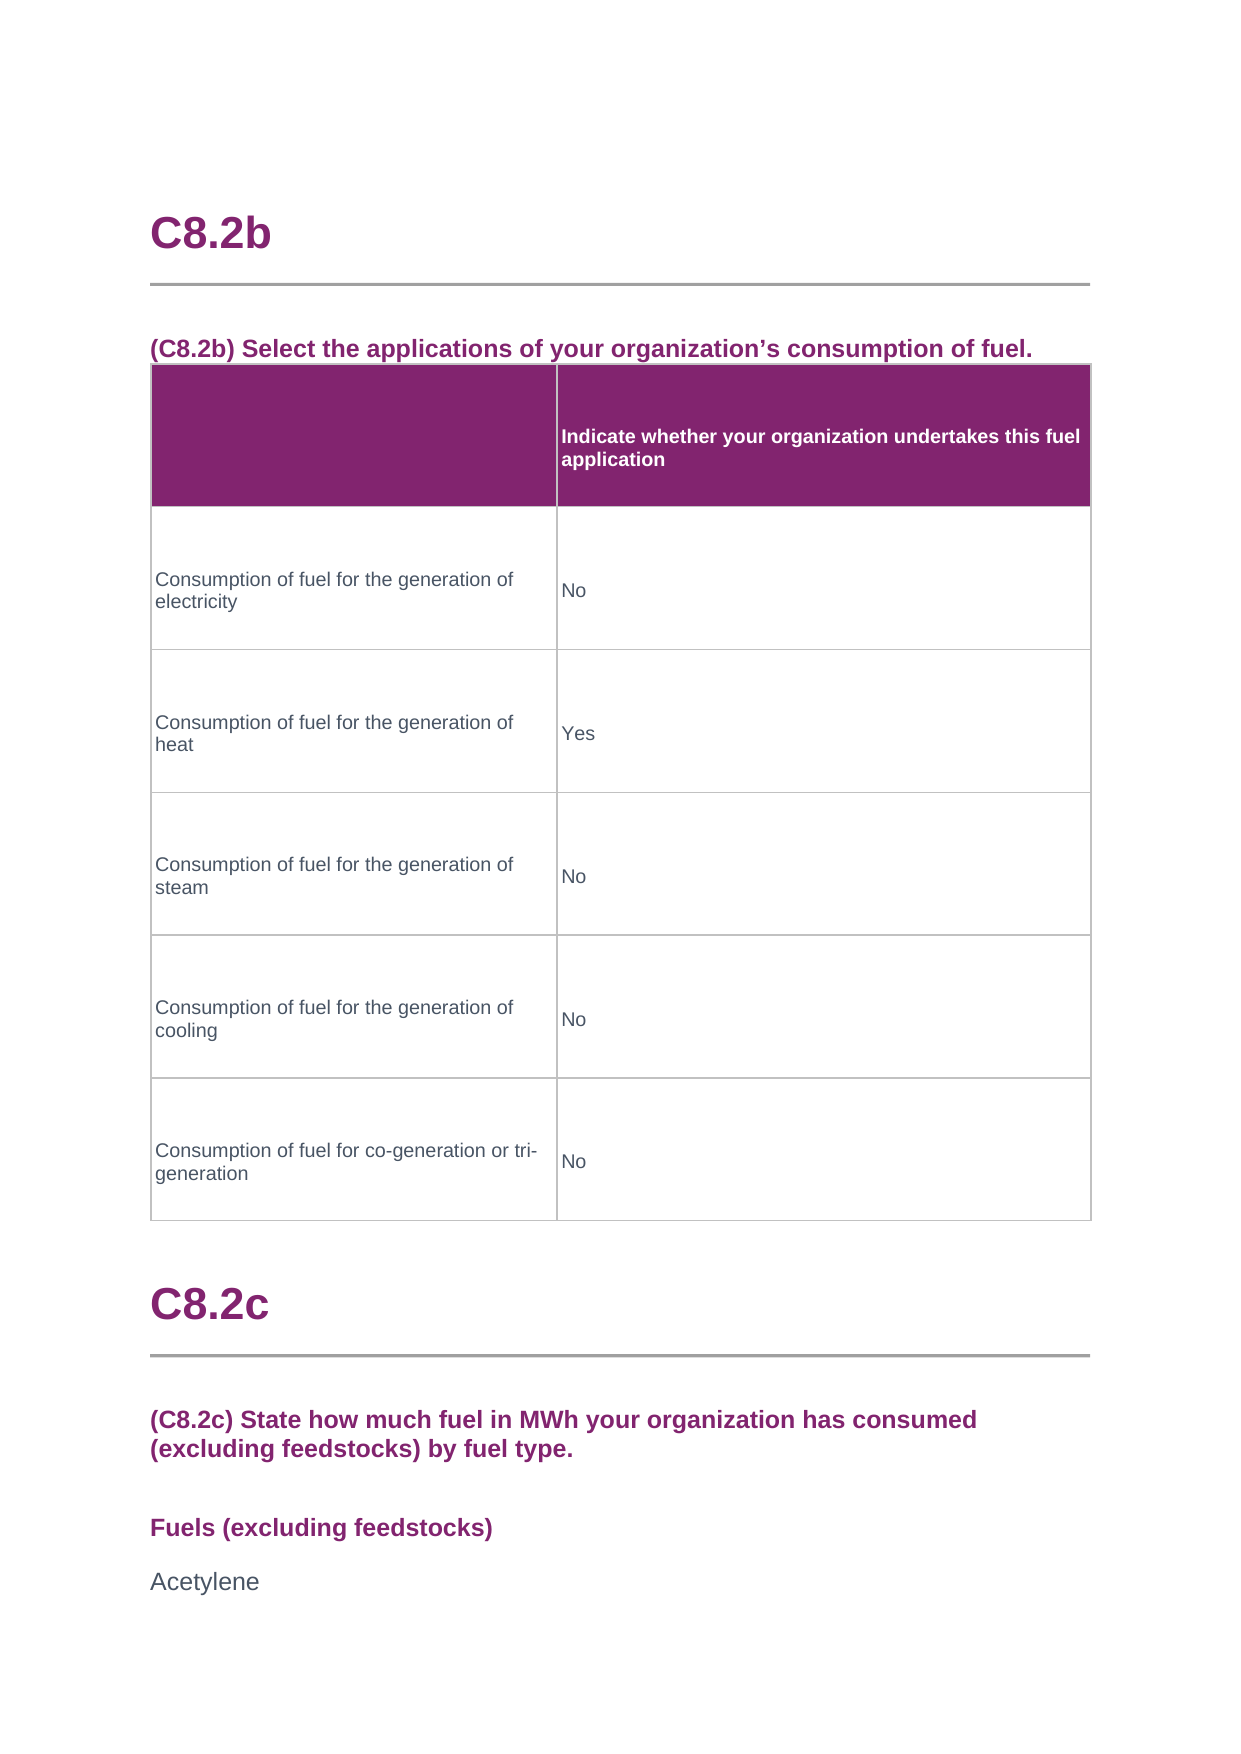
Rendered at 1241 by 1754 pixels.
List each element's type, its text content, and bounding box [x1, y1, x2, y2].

subtitle (C8.2c) State how much fuel in MWh your organization has consumed (excluding feedstocks) by fuel type. [150, 1406, 1090, 1463]
table_cell Consumption of fuel for the generation of cooling [152, 936, 556, 1077]
table_cell Consumption of fuel for the generation of electricity [152, 507, 556, 648]
table_header [152, 365, 556, 506]
table_cell No [558, 507, 1090, 648]
subtitle Fuels (excluding feedstocks) [150, 1513, 1090, 1542]
subtitle (C8.2b) Select the applications of your organization’s consumption of fuel. [150, 334, 1090, 363]
table_cell No [558, 936, 1090, 1077]
table_cell Yes [558, 650, 1090, 791]
table_header Indicate whether your organization undertakes this fuel application [558, 365, 1090, 506]
text Acetylene [150, 1567, 1090, 1596]
subtitle C8.2b [150, 150, 1090, 258]
table_cell Consumption of fuel for the generation of steam [152, 793, 556, 934]
table_cell Consumption of fuel for co-generation or tri-generation [152, 1079, 556, 1220]
table_cell No [558, 1079, 1090, 1220]
subtitle C8.2c [150, 1221, 1090, 1329]
table_cell Consumption of fuel for the generation of heat [152, 650, 556, 791]
table_cell No [558, 793, 1090, 934]
